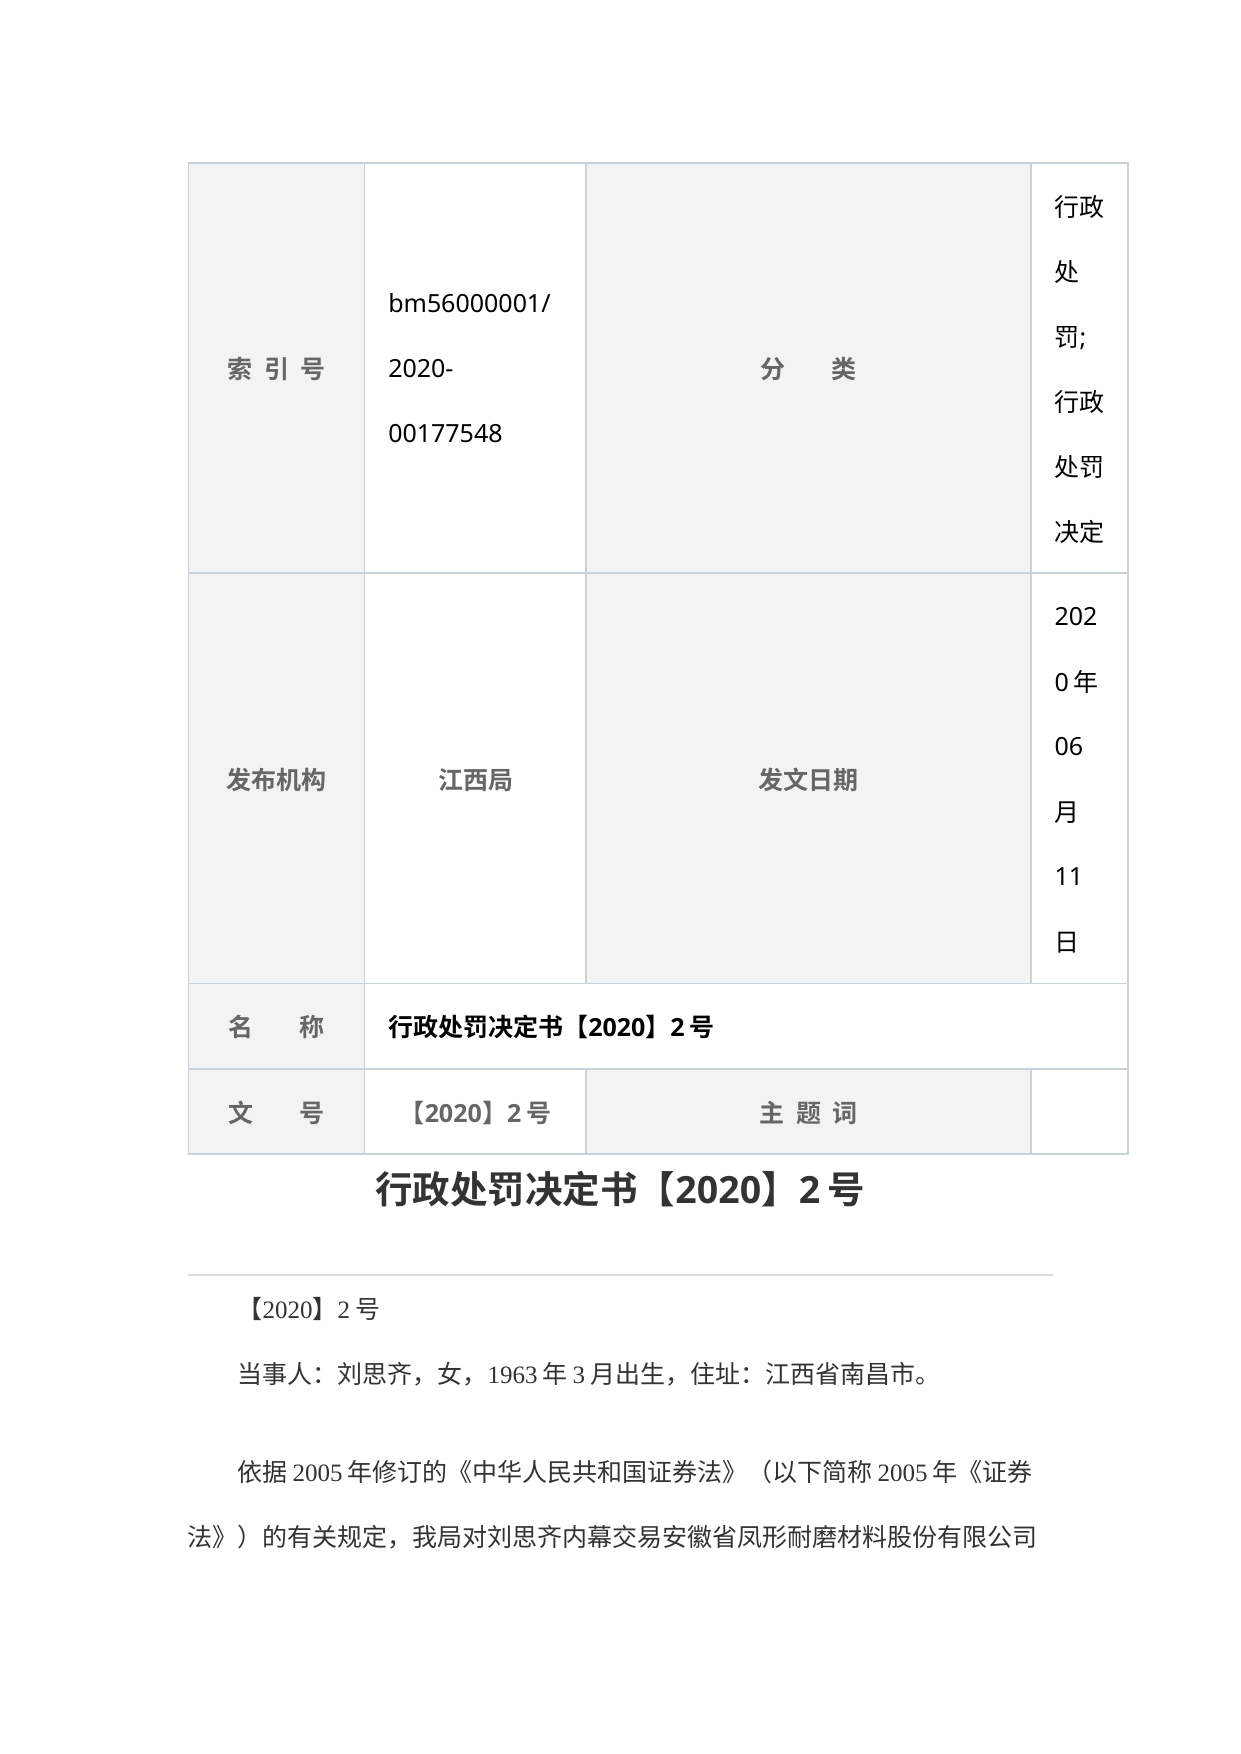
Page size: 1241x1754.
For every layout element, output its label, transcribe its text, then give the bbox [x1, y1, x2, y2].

table_cell [1032, 1070, 1127, 1153]
table_header 行政处罚;行政处罚决定 [1032, 164, 1127, 572]
table_cell 主 题 词 [587, 1070, 1030, 1153]
table_cell 名 称 [189, 984, 364, 1068]
table_cell 发文日期 [587, 574, 1030, 983]
table_cell 江西局 [365, 574, 585, 983]
table_header 索 引 号 [189, 164, 364, 572]
table_cell 文 号 [189, 1070, 364, 1153]
table_cell 【2020】2号 [365, 1070, 585, 1153]
text 行政处罚决定书【2020】2号 [187, 1155, 1053, 1276]
table_header 分 类 [587, 164, 1030, 572]
text 当事人：刘思齐，女，1963年3月出生，住址：江西省南昌市。 [187, 1341, 1053, 1406]
table_cell 2020年06月11日 [1032, 574, 1127, 983]
text 【2020】2号 [187, 1276, 1053, 1341]
table_cell 行政处罚决定书【2020】2号 [365, 984, 1127, 1068]
table_header bm56000001/2020-00177548 [365, 164, 585, 572]
table_cell 发布机构 [189, 574, 364, 983]
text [187, 1438, 1053, 1568]
